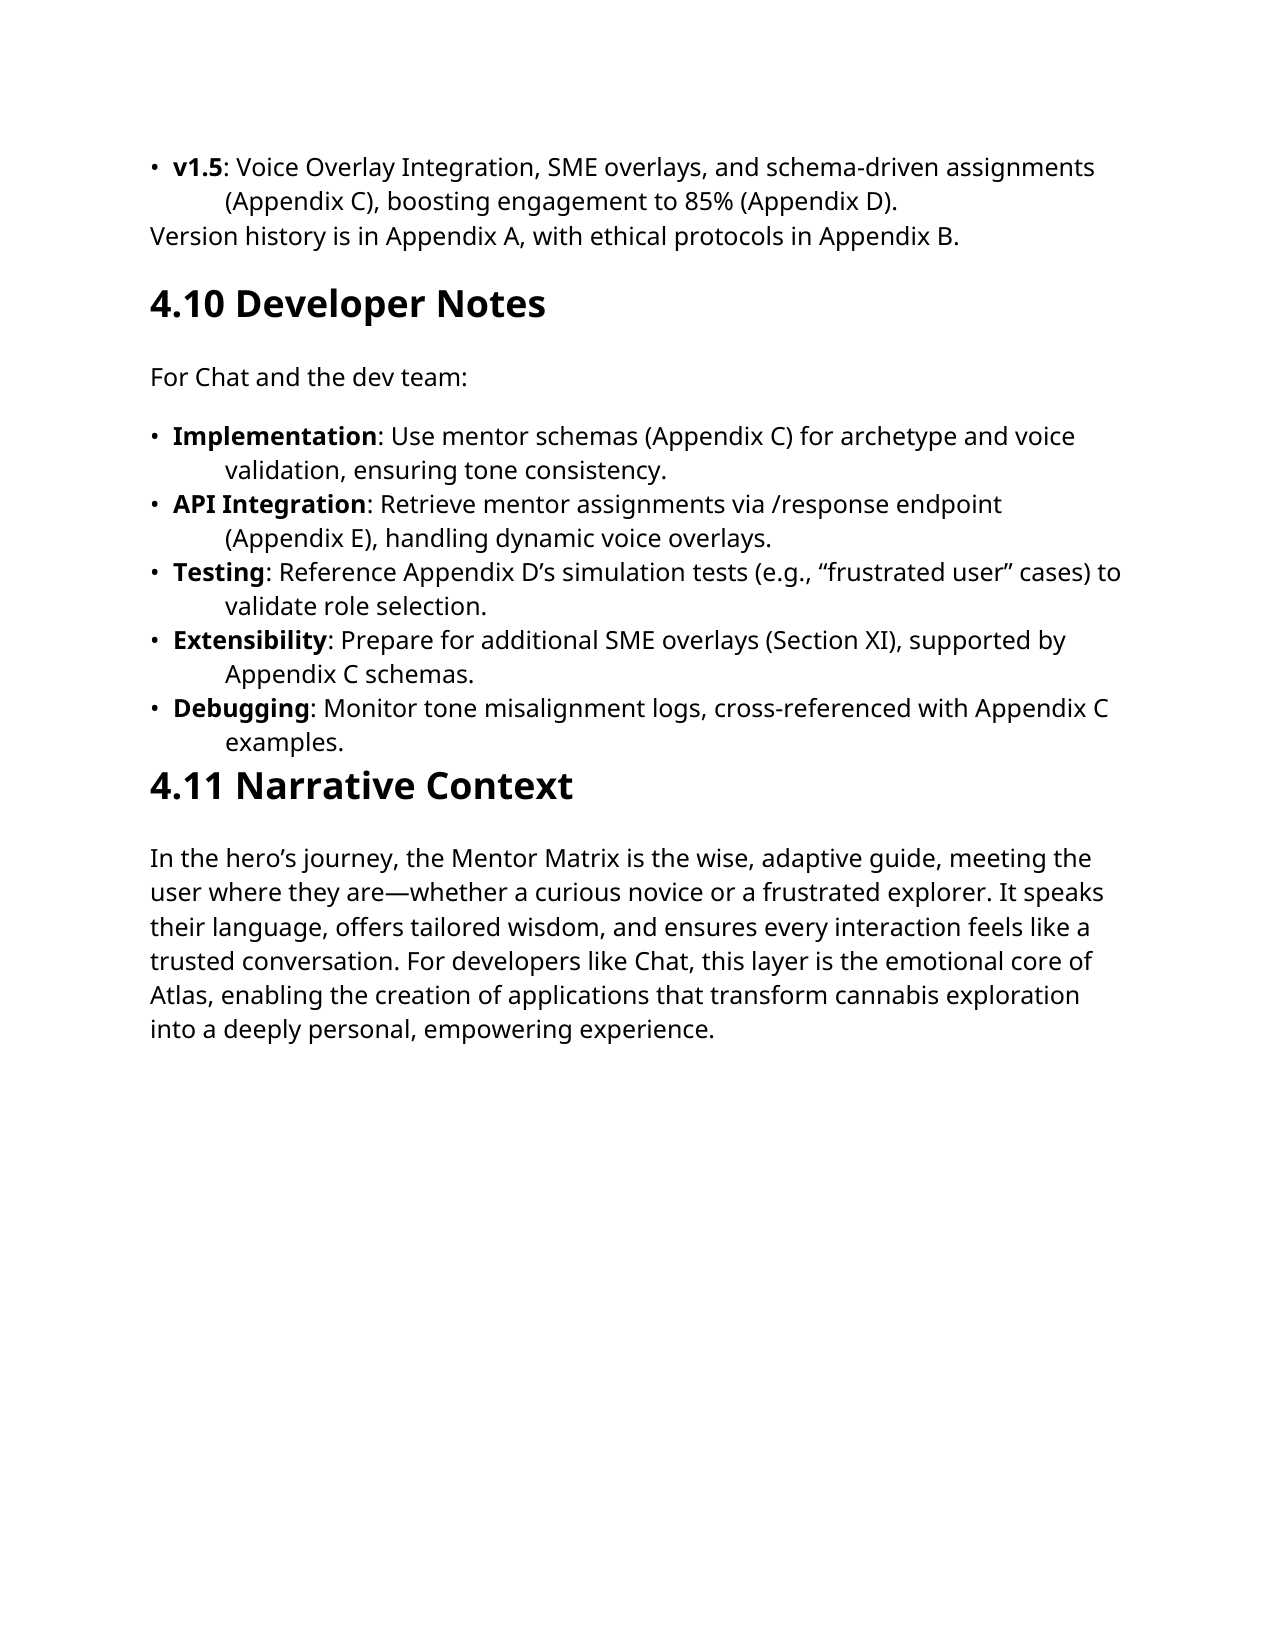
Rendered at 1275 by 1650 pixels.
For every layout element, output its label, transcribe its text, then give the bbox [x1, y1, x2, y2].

list API Integration: Retrieve mentor assignments via /response endpoint (Appendix E), handling dynamic voice overlays. [150, 486, 1125, 554]
text 4.10 Developer Notes [150, 277, 1125, 328]
text 4.11 Narrative Context [150, 759, 1125, 810]
list Implementation: Use mentor schemas (Appendix C) for archetype and voice validation, ensuring tone consistency. [150, 418, 1125, 486]
list Testing: Reference Appendix D’s simulation tests (e.g., “frustrated user” cases) to validate role selection. [150, 554, 1125, 623]
list Extensibility: Prepare for additional SME overlays (Section XI), supported by Appendix C schemas. [150, 623, 1125, 691]
text For Chat and the dev team: [150, 359, 1125, 393]
text Version history is in Appendix A, with ethical protocols in Appendix B. [150, 218, 1125, 252]
list Debugging: Monitor tone misalignment logs, cross-referenced with Appendix C examples. [150, 691, 1125, 759]
text In the hero’s journey, the Mentor Matrix is the wise, adaptive guide, meeting the user where they are—whether a curious novice or a frustrated explorer. It speaks their language, offers tailored wisdom, and ensures every interaction feels like a trusted conversation. For developers like Chat, this layer is the emotional core of Atlas, enabling the creation of applications that transform cannabis exploration into a deeply personal, empowering experience. [150, 841, 1125, 1045]
list v1.5: Voice Overlay Integration, SME overlays, and schema-driven assignments (Appendix C), boosting engagement to 85% (Appendix D). [150, 150, 1125, 218]
